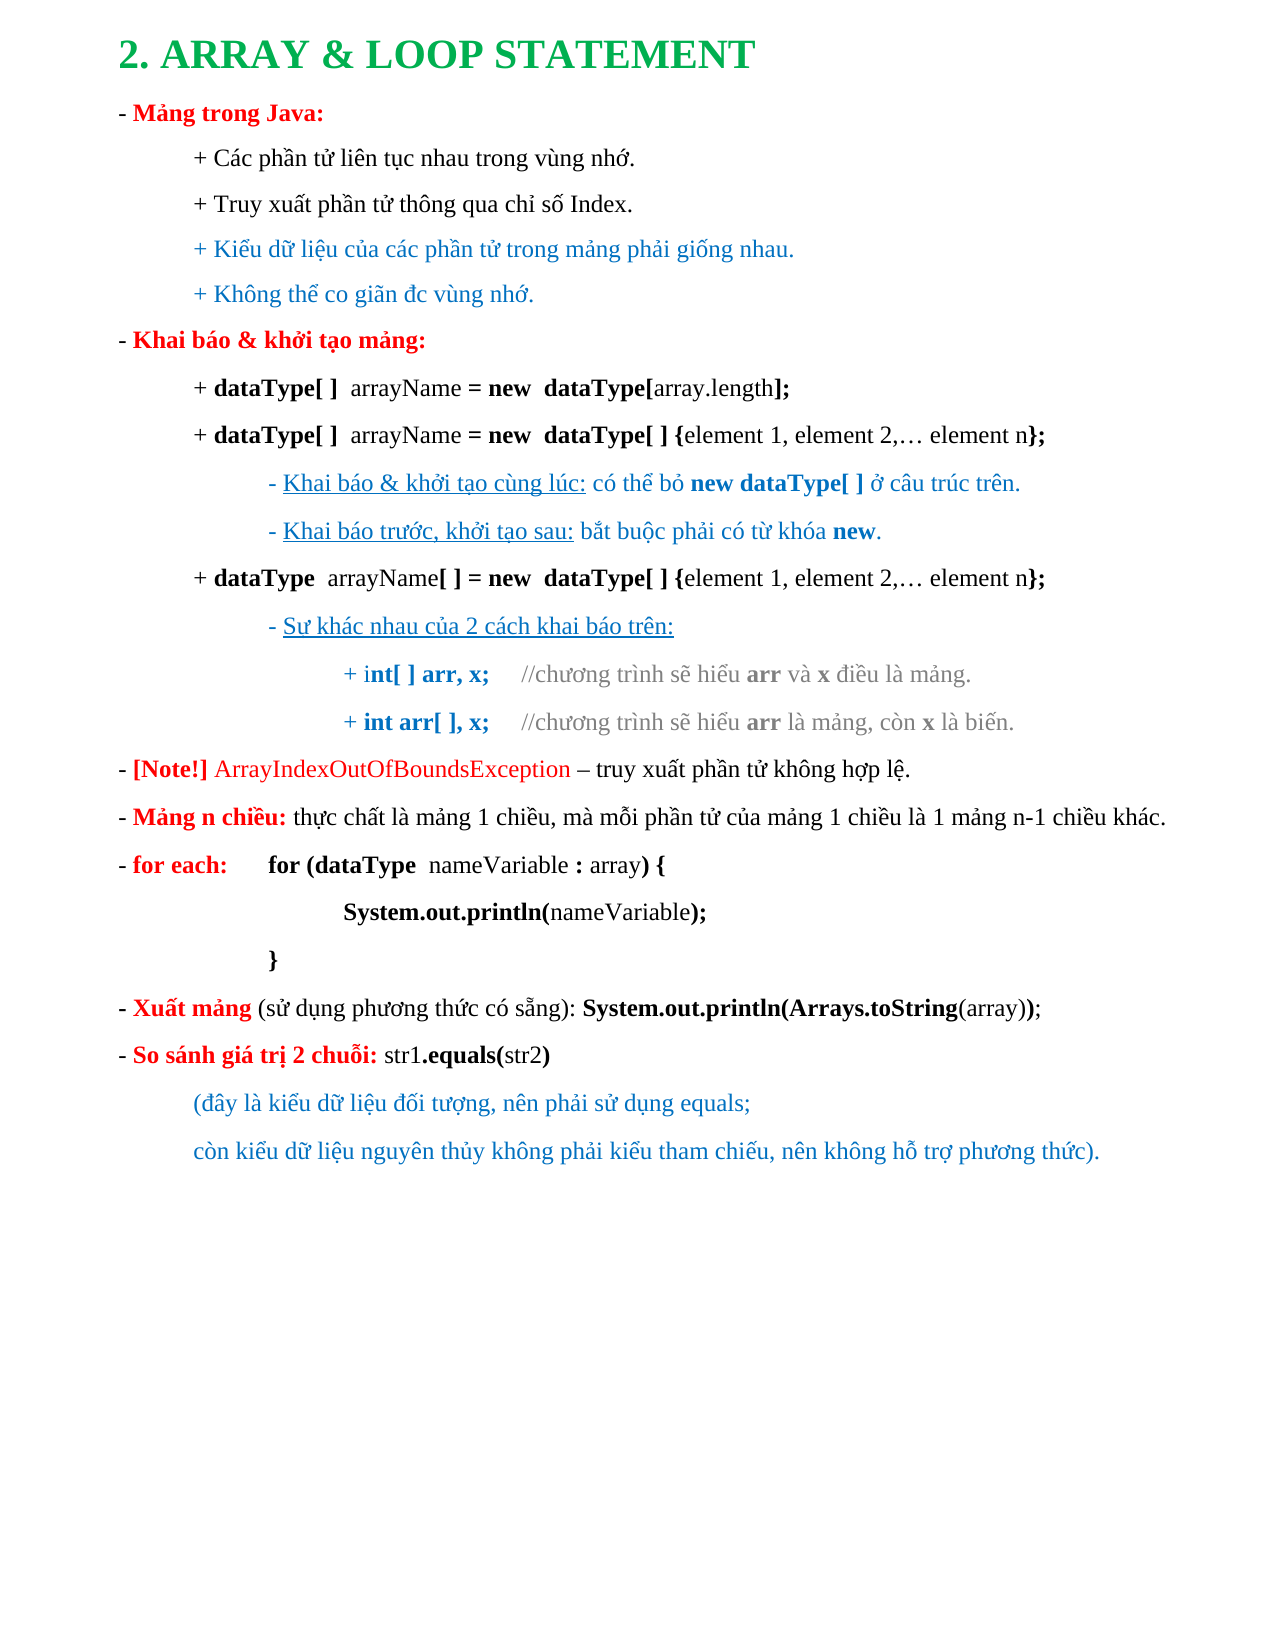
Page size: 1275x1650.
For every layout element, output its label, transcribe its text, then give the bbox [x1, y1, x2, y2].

text - Mảng n chiều: thực chất là mảng 1 chiều, mà mỗi phần tử của mảng 1 chiều là 1 mảng n-1 chiều khác. [118, 802, 1216, 831]
text - [Note!] ArrayIndexOutOfBoundsException – truy xuất phần tử không hợp lệ. [118, 754, 1216, 783]
text + dataType[ ] arrayName = new dataType[ ] {element 1, element 2,… element n}; [118, 420, 1216, 449]
text + Kiểu dữ liệu của các phần tử trong mảng phải giống nhau. [118, 234, 1216, 263]
text còn kiểu dữ liệu nguyên thủy không phải kiểu tham chiếu, nên không hỗ trợ phương thức). [118, 1136, 1216, 1165]
text - Xuất mảng (sử dụng phương thức có sẵng): System.out.println(Arrays.toString(array)); [118, 993, 1216, 1022]
text - Khai báo trước, khởi tạo sau: bắt buộc phải có từ khóa new. [118, 516, 1216, 544]
text + dataType[ ] arrayName = new dataType[array.length]; [118, 373, 1216, 401]
text + Truy xuất phần tử thông qua chỉ số Index. [118, 189, 1216, 217]
text - for each: for (dataType nameVariable : array) { [118, 850, 1216, 878]
text - Sự khác nhau của 2 cách khai báo trên: [193, 611, 1216, 640]
text - So sánh giá trị 2 chuỗi: str1.equals(str2) [118, 1041, 1216, 1069]
text + Không thể co giãn đc vùng nhớ. [118, 279, 1216, 308]
text System.out.println(nameVariable); [118, 897, 1216, 926]
text - Khai báo & khởi tạo mảng: [118, 325, 1216, 354]
text 2. ARRAY & LOOP STATEMENT [118, 29, 1216, 77]
text } [118, 945, 1216, 974]
text + int arr[ ], x; //chương trình sẽ hiểu arr là mảng, còn x là biến. [193, 707, 1216, 735]
text + int[ ] arr, x; //chương trình sẽ hiểu arr và x điều là mảng. [193, 659, 1216, 688]
text - Khai báo & khởi tạo cùng lúc: có thể bỏ new dataType[ ] ở câu trúc trên. [118, 468, 1216, 497]
text - Mảng trong Java: [118, 98, 1216, 127]
text (đây là kiểu dữ liệu đối tượng, nên phải sử dụng equals; [118, 1088, 1216, 1117]
text + Các phần tử liên tục nhau trong vùng nhớ. [118, 143, 1216, 172]
text + dataType arrayName[ ] = new dataType[ ] {element 1, element 2,… element n}; [118, 563, 1216, 592]
